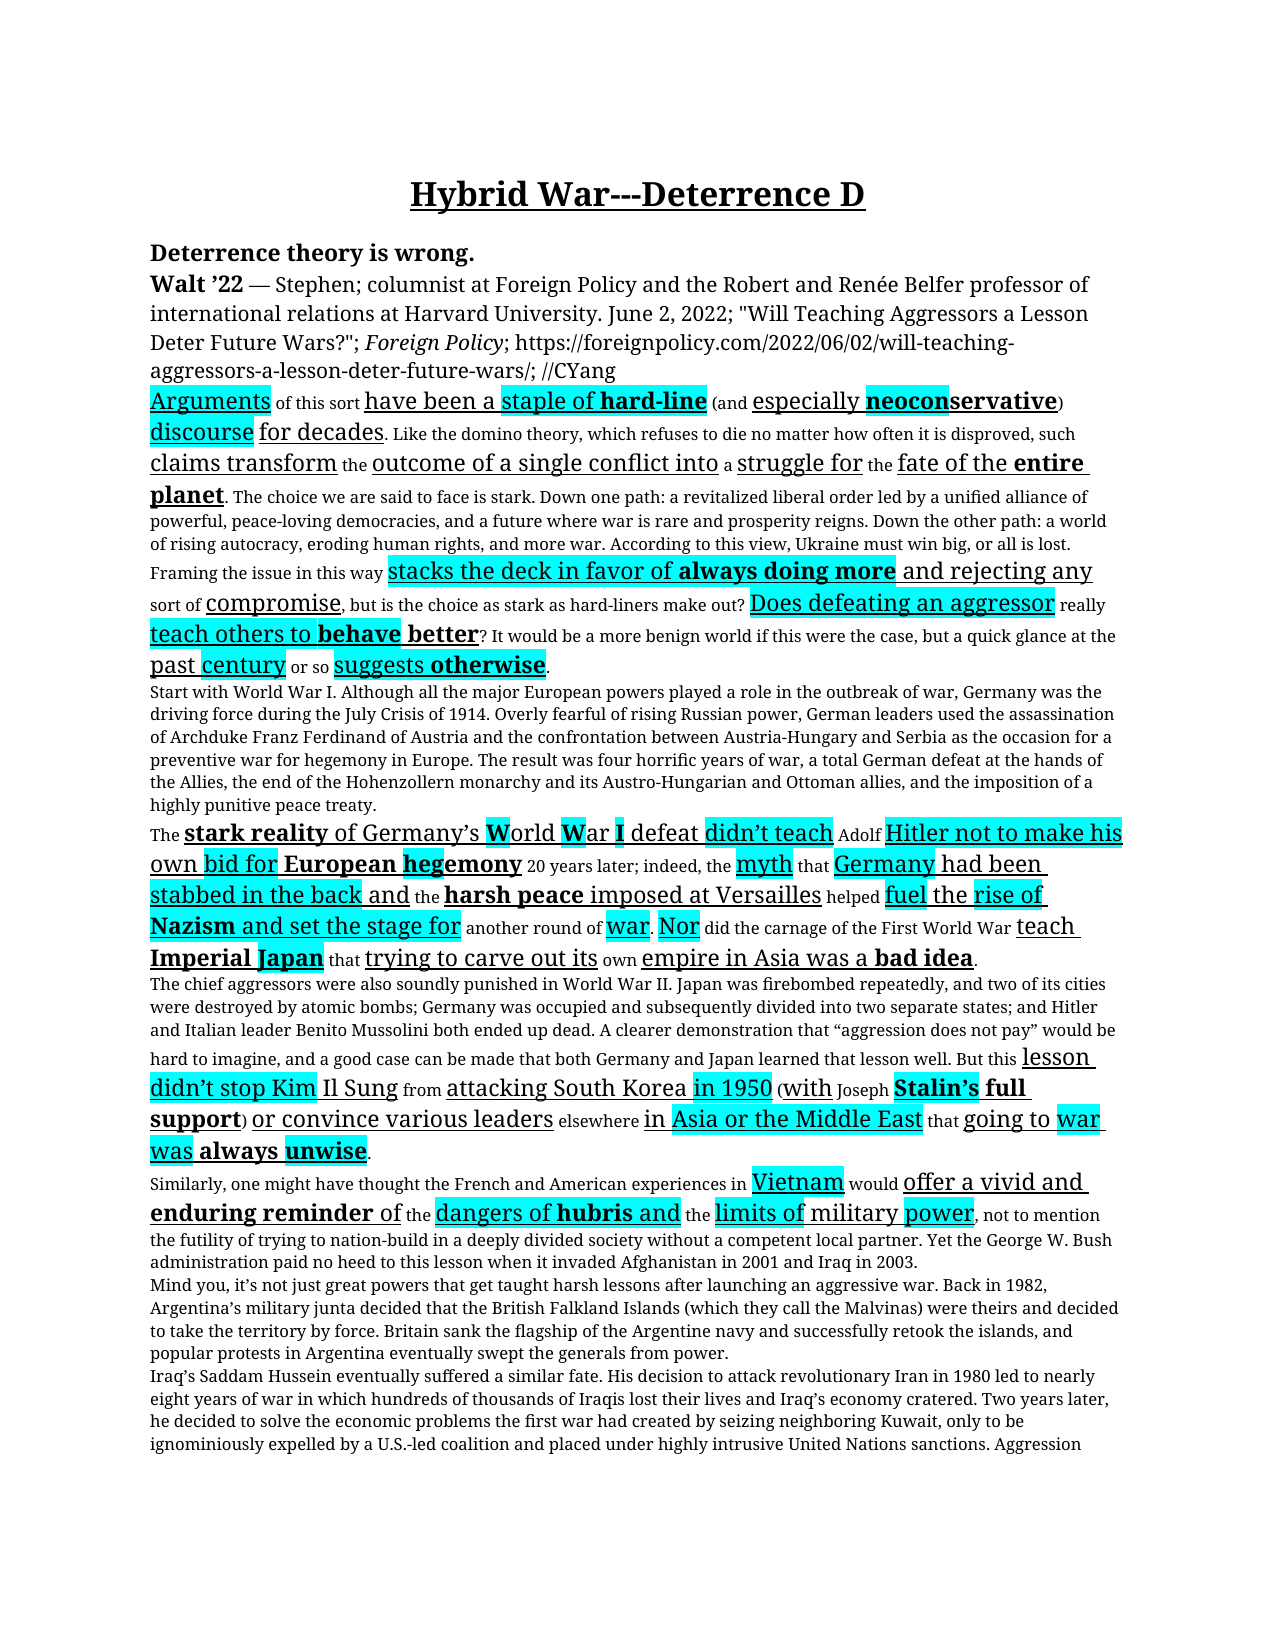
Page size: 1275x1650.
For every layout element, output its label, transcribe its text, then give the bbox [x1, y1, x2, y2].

text Deterrence theory is wrong. [150, 237, 1125, 268]
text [150, 1365, 1125, 1456]
text Mind you, it’s not just great powers that get taught harsh lessons after launching an aggressive war. Back in 1982, Argentina’s military junta decided that the British Falkland Islands (which they call the Malvinas) were theirs and decided to take the territory by force. Britain sank the flagship of the Argentine navy and successfully retook the islands, and popular protests in Argentina eventually swept the generals from power. [150, 1274, 1125, 1365]
text The chief aggressors were also soundly punished in World War II. Japan was firebombed repeatedly, and two of its cities were destroyed by atomic bombs; Germany was occupied and subsequently divided into two separate states; and Hitler and Italian leader Benito Mussolini both ended up dead. A clearer demonstration that “aggression does not pay” would be hard to imagine, and a good case can be made that both Germany and Japan learned that lesson well. But this lesson didn’t stop Kim Il Sung from attacking South Korea in 1950 (with Joseph Stalin’s full support) or convince various leaders elsewhere in Asia or the Middle East that going to war was always unwise. [150, 973, 1125, 1166]
text Start with World War I. Although all the major European powers played a role in the outbreak of war, Germany was the driving force during the July Crisis of 1914. Overly fearful of rising Russian power, German leaders used the assassination of Archduke Franz Ferdinand of Austria and the confrontation between Austria-Hungary and Serbia as the occasion for a preventive war for hegemony in Europe. The result was four horrific years of war, a total German defeat at the hands of the Allies, the end of the Hohenzollern monarchy and its Austro-Hungarian and Ottoman allies, and the imposition of a highly punitive peace treaty. [150, 680, 1125, 817]
text Hybrid War---Deterrence D [150, 171, 1125, 216]
text Similarly, one might have thought the French and American experiences in Vietnam would offer a vivid and enduring reminder of the dangers of hubris and the limits of military power, not to mention the futility of trying to nation-build in a deeply divided society without a competent local partner. Yet the George W. Bush administration paid no heed to this lesson when it invaded Afghanistan in 2001 and Iraq in 2003. [150, 1166, 1125, 1274]
text Framing the issue in this way stacks the deck in favor of always doing more and rejecting any sort of compromise, but is the choice as stark as hard-liners make out? Does defeating an aggressor really teach others to behave better? It would be a more benign world if this were the case, but a quick glance at the past century or so suggests otherwise. [150, 555, 1125, 680]
text Arguments of this sort have been a staple of hard-line (and especially neoconservative) discourse for decades. Like the domino theory, which refuses to die no matter how often it is disproved, such claims transform the outcome of a single conflict into a struggle for the fate of the entire planet. The choice we are said to face is stark. Down one path: a revitalized liberal order led by a unified alliance of powerful, peace-loving democracies, and a future where war is rare and prosperity reigns. Down the other path: a world of rising autocracy, eroding human rights, and more war. According to this view, Ukraine must win big, or all is lost. [150, 385, 1125, 555]
text Walt ’22 — Stephen; columnist at Foreign Policy and the Robert and Renée Belfer professor of international relations at Harvard University. June 2, 2022; "Will Teaching Aggressors a Lesson Deter Future Wars?"; Foreign Policy; https://foreignpolicy.com/2022/06/02/will-teaching-aggressors-a-lesson-deter-future-wars/; //CYang [150, 268, 1125, 385]
text The stark reality of Germany’s World War I defeat didn’t teach Adolf Hitler not to make his own bid for European hegemony 20 years later; indeed, the myth that Germany had been stabbed in the back and the harsh peace imposed at Versailles helped fuel the rise of Nazism and set the stage for another round of war. Nor did the carnage of the First World War teach Imperial Japan that trying to carve out its own empire in Asia was a bad idea. [150, 817, 1125, 973]
